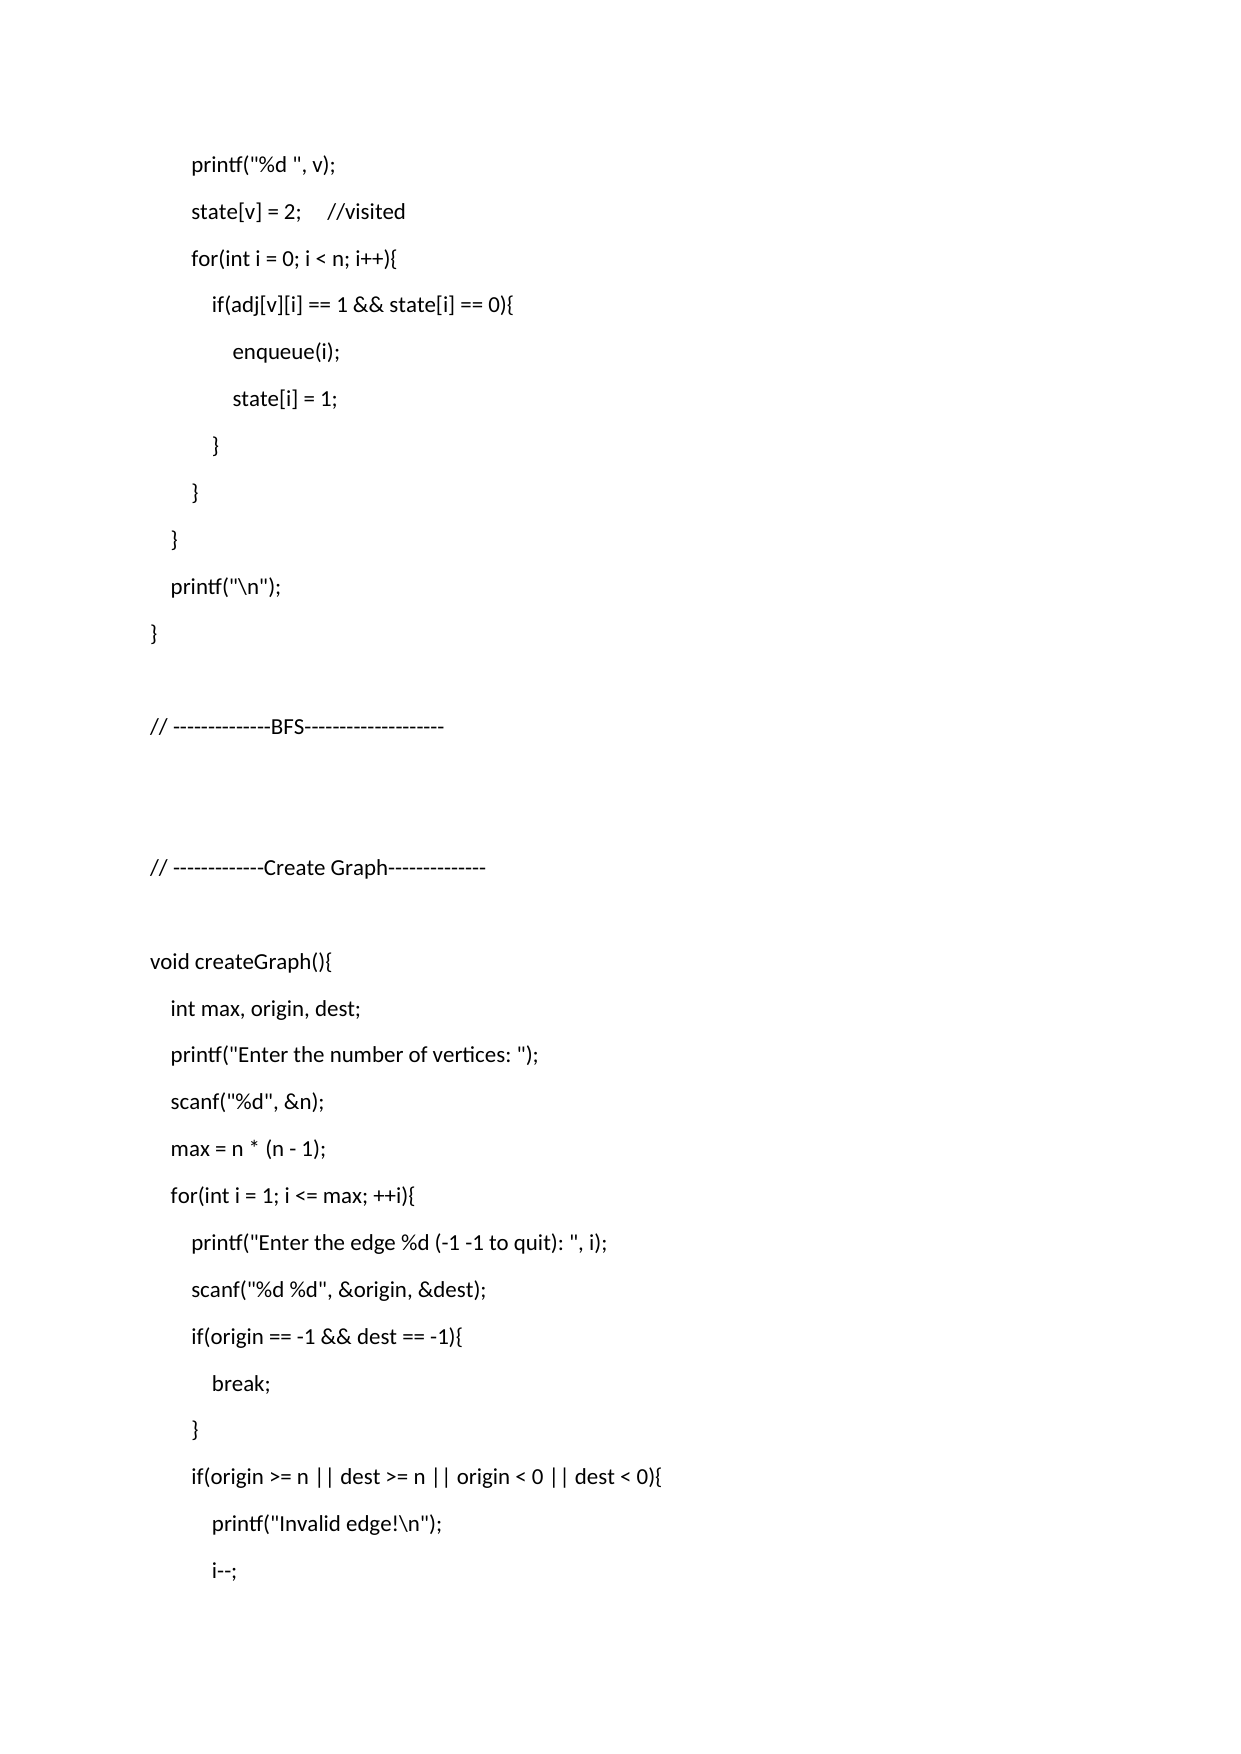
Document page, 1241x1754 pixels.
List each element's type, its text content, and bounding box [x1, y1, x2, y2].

text printf("Invalid edge!\n"); [150, 1509, 1090, 1537]
text } [150, 431, 1090, 459]
text state[i] = 1; [150, 384, 1090, 412]
text } [150, 525, 1090, 553]
text printf("\n"); [150, 572, 1090, 600]
text if(origin == -1 && dest == -1){ [150, 1322, 1090, 1350]
text state[v] = 2; //visited [150, 197, 1090, 225]
text for(int i = 1; i <= max; ++i){ [150, 1181, 1090, 1209]
text // --------------BFS-------------------- [150, 712, 1090, 741]
text max = n * (n - 1); [150, 1134, 1090, 1162]
text if(adj[v][i] == 1 && state[i] == 0){ [150, 291, 1090, 319]
text // -------------Create Graph-------------- [150, 853, 1090, 881]
text for(int i = 0; i < n; i++){ [150, 244, 1090, 272]
text i--; [150, 1556, 1090, 1584]
text } [150, 619, 1090, 647]
text printf("Enter the edge %d (-1 -1 to quit): ", i); [150, 1228, 1090, 1256]
text scanf("%d", &n); [150, 1087, 1090, 1116]
text break; [150, 1369, 1090, 1397]
text } [150, 1416, 1090, 1444]
text printf("Enter the number of vertices: "); [150, 1041, 1090, 1069]
text if(origin >= n || dest >= n || origin < 0 || dest < 0){ [150, 1462, 1090, 1491]
text } [150, 478, 1090, 506]
text scanf("%d %d", &origin, &dest); [150, 1275, 1090, 1303]
text int max, origin, dest; [150, 994, 1090, 1022]
text void createGraph(){ [150, 947, 1090, 975]
text enqueue(i); [150, 337, 1090, 366]
text printf("%d ", v); [150, 150, 1090, 178]
